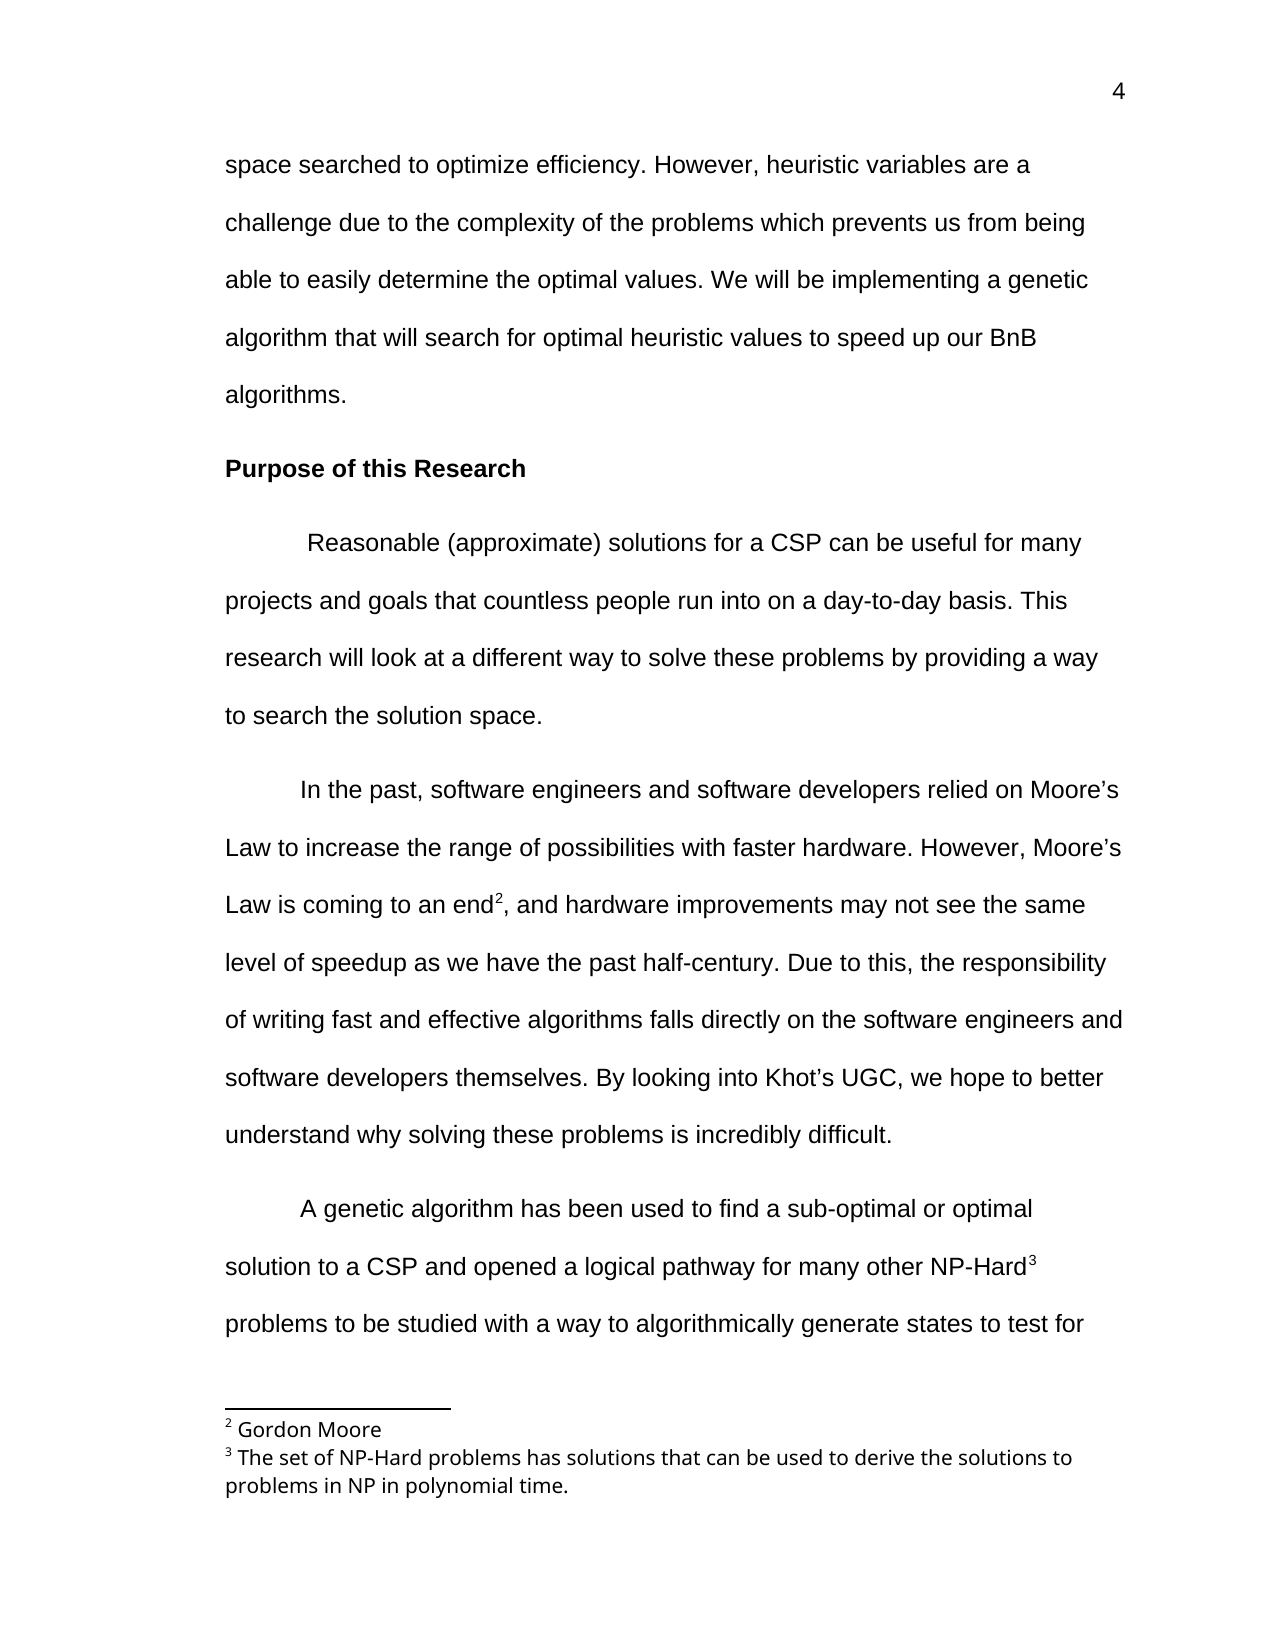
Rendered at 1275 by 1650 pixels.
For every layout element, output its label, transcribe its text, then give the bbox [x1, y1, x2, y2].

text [225, 150, 1125, 409]
subtitle Purpose of this Research [225, 454, 1125, 483]
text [225, 1194, 1125, 1338]
text Reasonable (approximate) solutions for a CSP can be useful for many projects and goals that countless people run into on a day-to-day basis. This research will look at a different way to solve these problems by providing a way to search the solution space. [225, 528, 1125, 729]
text In the past, software engineers and software developers relied on Moore’s Law to increase the range of possibilities with faster hardware. However, Moore’s Law is coming to an end, and hardware improvements may not see the same level of speedup as we have the past half-century. Due to this, the responsibility of writing fast and effective algorithms falls directly on the software engineers and software developers themselves. By looking into Khot’s UGC, we hope to better understand why solving these problems is incredibly difficult. [225, 775, 1125, 1149]
